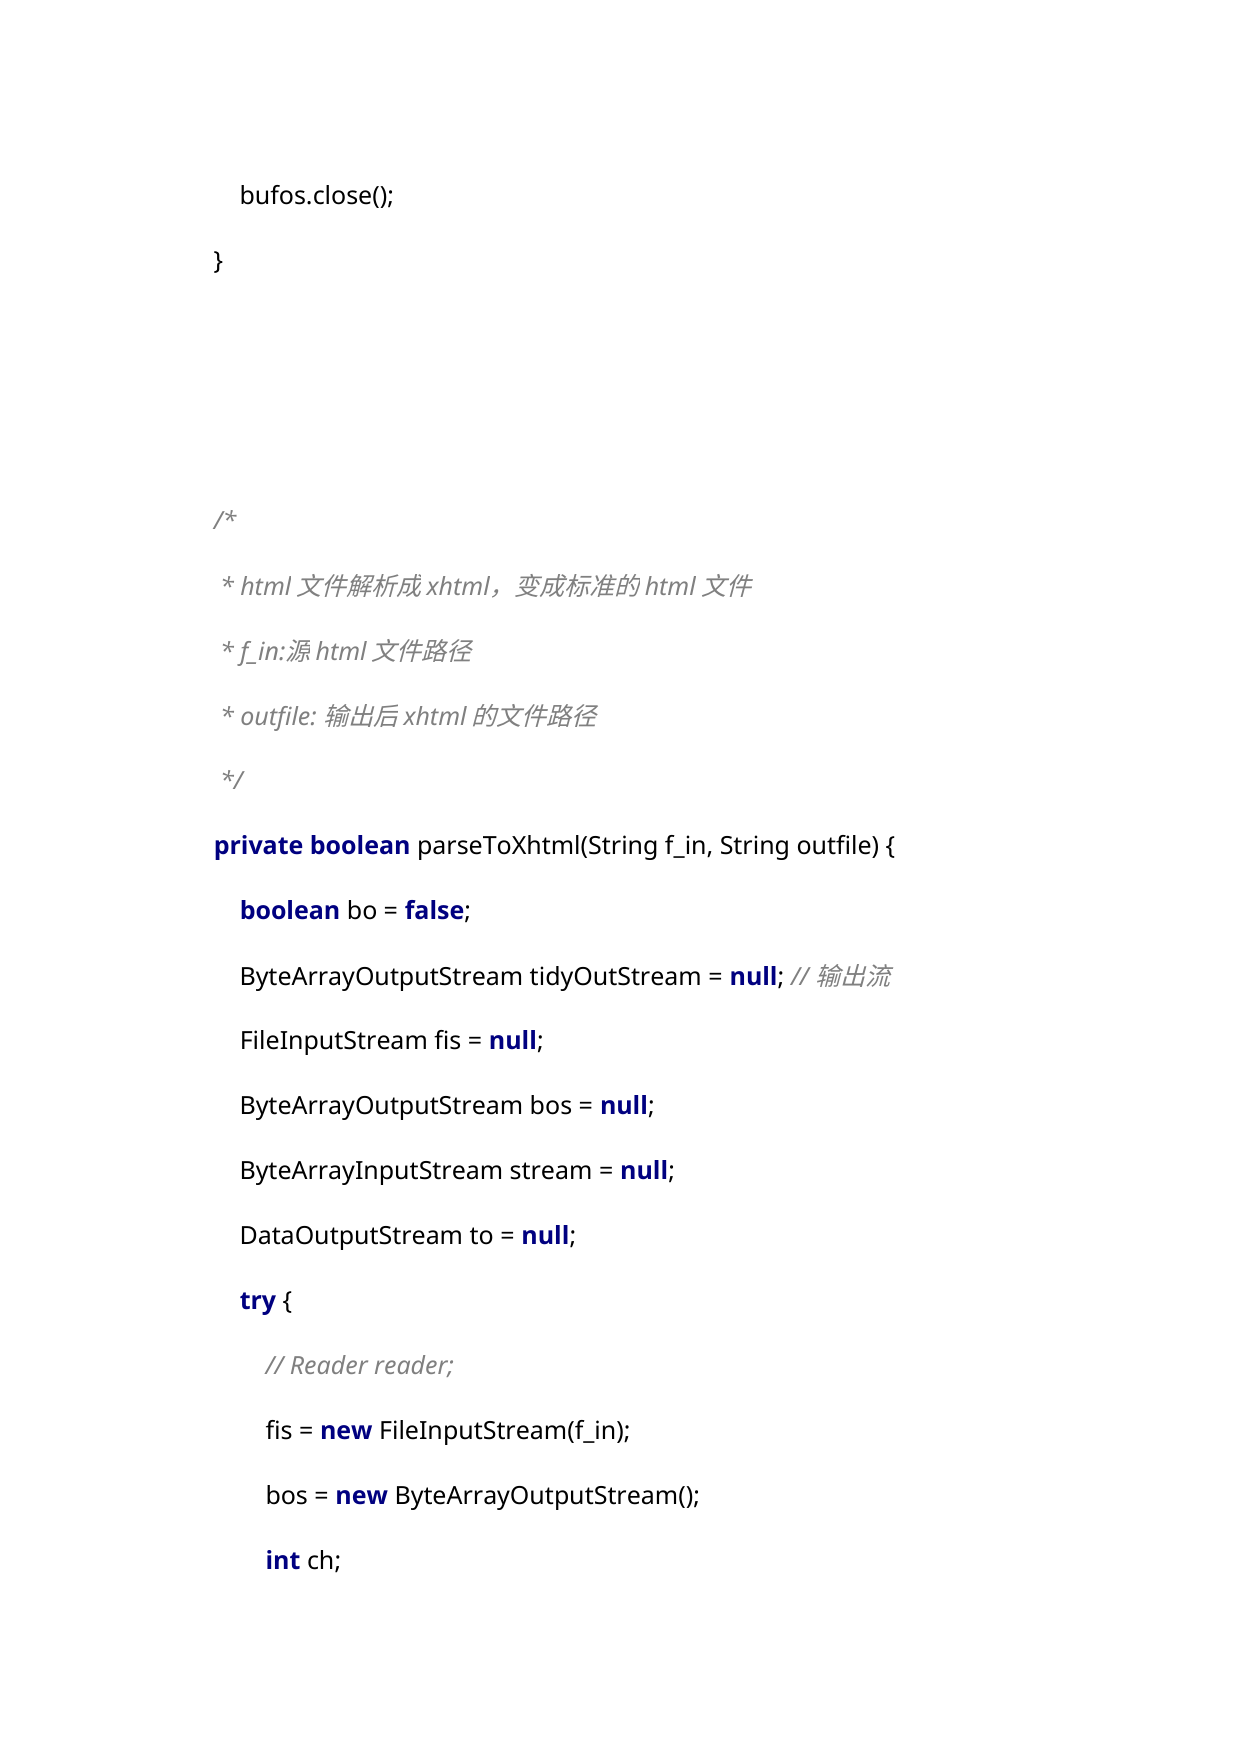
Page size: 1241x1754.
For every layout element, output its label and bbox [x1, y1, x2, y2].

text [187, 162, 1053, 1592]
